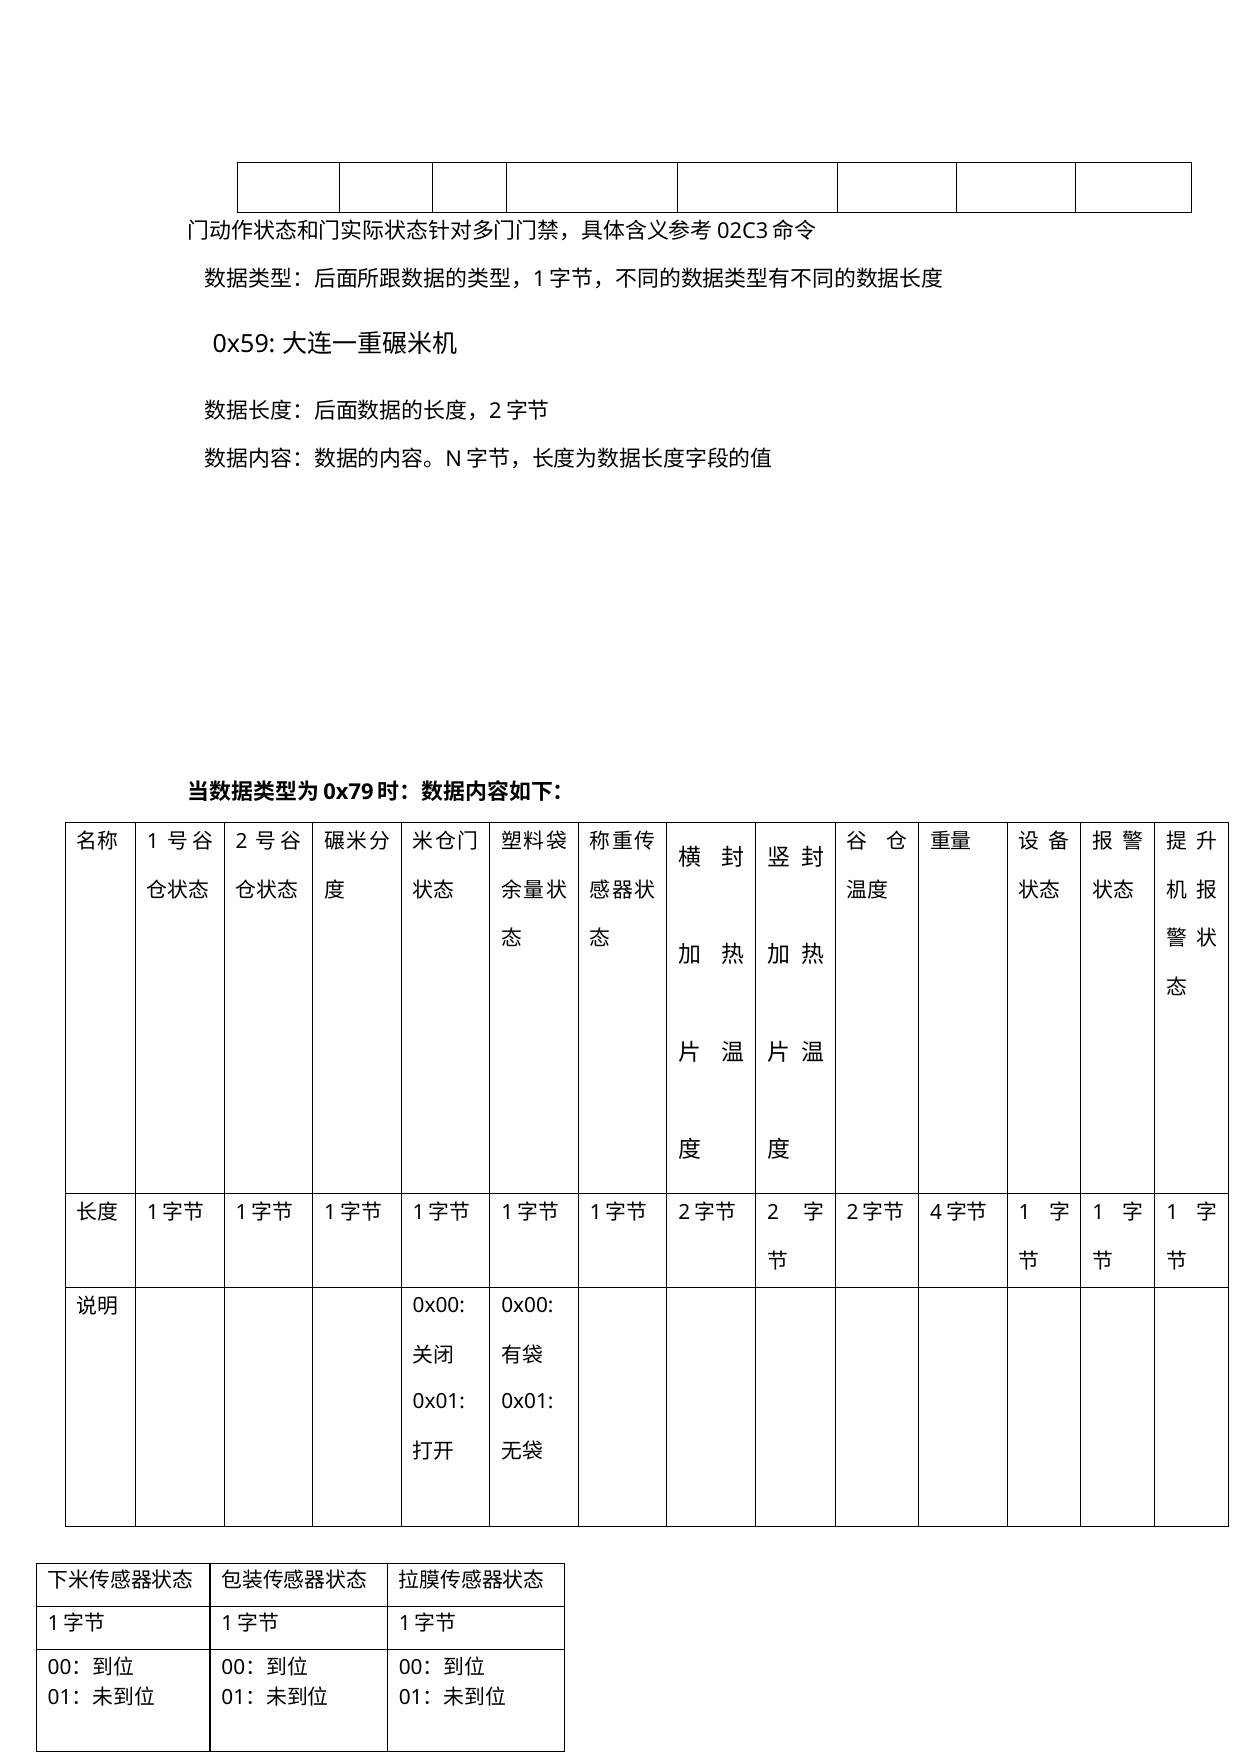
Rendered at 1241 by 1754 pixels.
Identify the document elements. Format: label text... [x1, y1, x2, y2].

table_header 1号谷仓状态 [136, 823, 224, 1193]
table_cell [1008, 1288, 1080, 1526]
table_header 设备状态 [1008, 823, 1080, 1193]
table_cell [340, 163, 432, 212]
table_cell [838, 163, 956, 212]
table_cell 1字节 [1008, 1194, 1080, 1287]
table_cell 长度 [66, 1194, 135, 1287]
table_cell [919, 1288, 1007, 1526]
table_cell [136, 1288, 224, 1526]
table_header 称重传感器状态 [579, 823, 666, 1193]
table_cell 1字节 [136, 1194, 224, 1287]
table_header 名称 [66, 823, 135, 1193]
table_cell 1字节 [490, 1194, 578, 1287]
table_cell 0x00:关闭 0x01:打开 [402, 1288, 489, 1526]
table_cell [1076, 163, 1191, 212]
text 数据内容：数据的内容。N字节，长度为数据长度字段的值 [187, 441, 1053, 473]
table_cell [667, 1288, 755, 1526]
table_header 提升机报警状态 [1155, 823, 1228, 1193]
table_cell 1字节 [225, 1194, 312, 1287]
table_cell 1字节 [402, 1194, 489, 1287]
table_header 横封加热片温度 [667, 823, 755, 1193]
table_header 竖封加热片温度 [756, 823, 835, 1193]
table_cell [957, 163, 1075, 212]
table_cell 00：到位 01：未到位 [37, 1650, 209, 1751]
table_cell 1字节 [579, 1194, 666, 1287]
table_cell 2字节 [836, 1194, 918, 1287]
table_header 谷仓温度 [836, 823, 918, 1193]
table_cell 00：到位 01：未到位 [388, 1650, 564, 1751]
table_cell [756, 1288, 835, 1526]
table_cell [579, 1288, 666, 1526]
text 数据长度：后面数据的长度，2字节 [187, 393, 1053, 425]
table_cell 2字节 [756, 1194, 835, 1287]
table_cell [313, 1288, 401, 1526]
table_cell 0x00:有袋 0x01:无袋 [490, 1288, 578, 1526]
table_cell [678, 163, 837, 212]
table_cell 1字节 [1081, 1194, 1154, 1287]
table_cell [238, 163, 339, 212]
text 0x59: 大连一重碾米机 [187, 309, 1053, 374]
table_cell [1155, 1288, 1228, 1526]
text 当数据类型为0x79时：数据内容如下： [187, 774, 1053, 806]
table_cell 1字节 [1155, 1194, 1228, 1287]
table_header 米仓门状态 [402, 823, 489, 1193]
table_cell [836, 1288, 918, 1526]
text 门动作状态和门实际状态针对多门门禁，具体含义参考02C3命令 [187, 213, 1053, 245]
table_cell 1字节 [388, 1607, 564, 1649]
table_header 塑料袋余量状态 [490, 823, 578, 1193]
table_cell 1字节 [37, 1607, 209, 1649]
table_cell 00：到位 01：未到位 [211, 1650, 387, 1751]
table_cell [433, 163, 506, 212]
table_header 包装传感器状态 [211, 1564, 387, 1606]
table_cell [507, 163, 677, 212]
table_cell 说明 [66, 1288, 135, 1526]
table_header 报警状态 [1081, 823, 1154, 1193]
table_header 拉膜传感器状态 [388, 1564, 564, 1606]
table_header 重量 [919, 823, 1007, 1193]
table_cell 2字节 [667, 1194, 755, 1287]
table_cell 4字节 [919, 1194, 1007, 1287]
text 数据类型：后面所跟数据的类型，1字节，不同的数据类型有不同的数据长度 [187, 261, 1053, 294]
table_cell 1字节 [211, 1607, 387, 1649]
table_header 下米传感器状态 [37, 1564, 209, 1606]
table_header 碾米分度 [313, 823, 401, 1193]
table_header 2号谷仓状态 [225, 823, 312, 1193]
table_cell [225, 1288, 312, 1526]
table_cell [1081, 1288, 1154, 1526]
table_cell 1字节 [313, 1194, 401, 1287]
